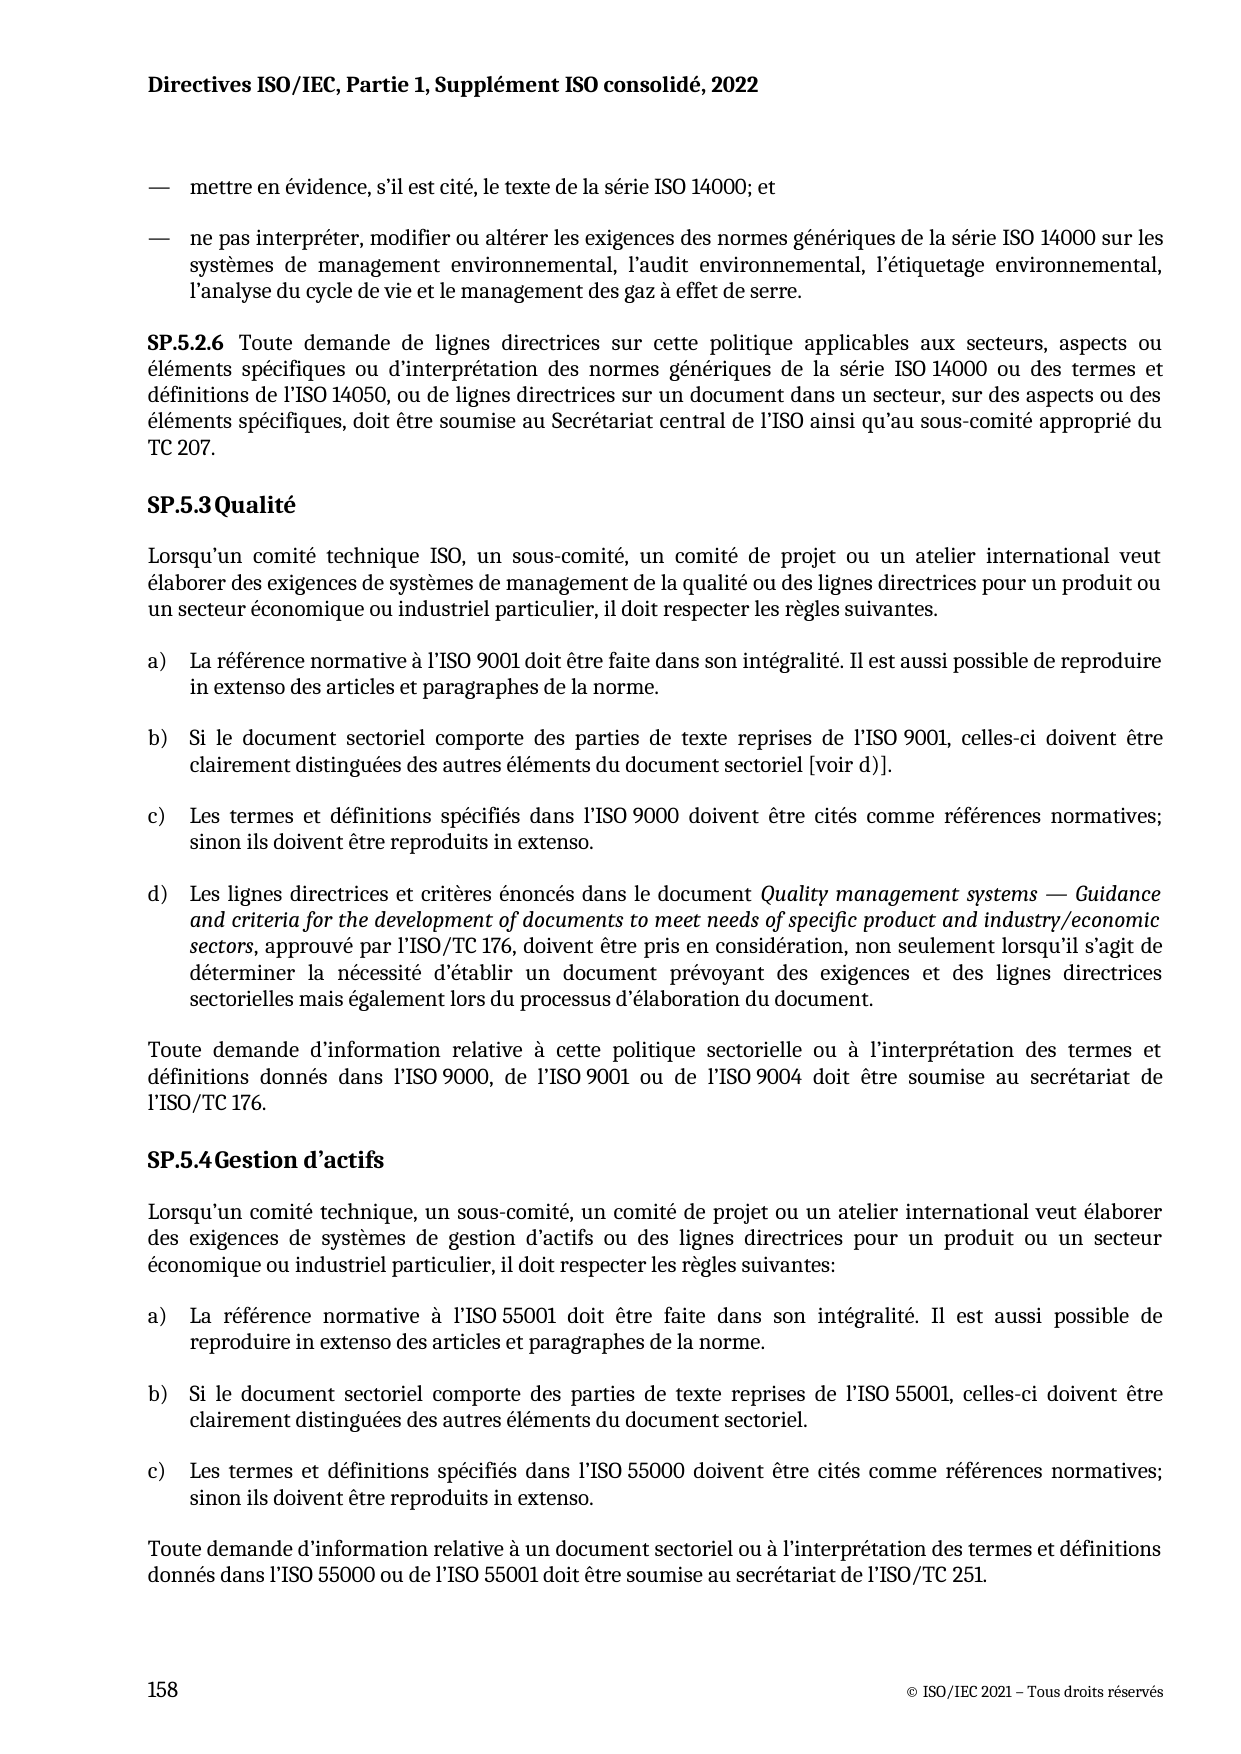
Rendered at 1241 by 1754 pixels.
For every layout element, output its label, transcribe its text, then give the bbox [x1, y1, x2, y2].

list a) La référence normative à l’ISO 55001 doit être faite dans son intégralité. Il est aussi possible de reproduire in extenso des articles et paragraphes de la norme. [148, 1303, 1163, 1355]
list SP.5.4 Gestion d’actifs [148, 1148, 1163, 1174]
text Lorsqu’un comité technique, un sous-comité, un comité de projet ou un atelier international veut élaborer des exigences de systèmes de gestion d’actifs ou des lignes directrices pour un produit ou un secteur économique ou industriel particulier, il doit respecter les règles suivantes: [148, 1199, 1163, 1278]
list SP.5.3 Qualité [148, 492, 1163, 518]
text Lorsqu’un comité technique ISO, un sous-comité, un comité de projet ou un atelier international veut élaborer des exigences de systèmes de management de la qualité ou des lignes directrices pour un produit ou un secteur économique ou industriel particulier, il doit respecter les règles suivantes. [148, 543, 1163, 622]
list c) Les termes et définitions spécifiés dans l’ISO 55000 doivent être cités comme références normatives; sinon ils doivent être reproduits in extenso. [148, 1458, 1163, 1511]
list b) Si le document sectoriel comporte des parties de texte reprises de l’ISO 9001, celles-ci doivent être clairement distinguées des autres éléments du document sectoriel [voir d)]. [148, 725, 1163, 778]
list b) Si le document sectoriel comporte des parties de texte reprises de l’ISO 55001, celles-ci doivent être clairement distinguées des autres éléments du document sectoriel. [148, 1380, 1163, 1433]
text SP.5.2.6 Toute demande de lignes directrices sur cette politique applicables aux secteurs, aspects ou éléments spécifiques ou d’interprétation des normes génériques de la série ISO 14000 ou des termes et définitions de l’ISO 14050, ou de lignes directrices sur un document dans un secteur, sur des aspects ou des éléments spécifiques, doit être soumise au Secrétariat central de l’ISO ainsi qu’au sous-comité approprié du TC 207. [148, 329, 1163, 461]
list d) Les lignes directrices et critères énoncés dans le document Quality management systems — Guidance and criteria for the development of documents to meet needs of specific product and industry/economic sectors, approuvé par l’ISO/TC 176, doivent être pris en considération, non seulement lorsqu’il s’agit de déterminer la nécessité d’établir un document prévoyant des exigences et des lignes directrices sectorielles mais également lors du processus d’élaboration du document. [148, 881, 1163, 1012]
list c) Les termes et définitions spécifiés dans l’ISO 9000 doivent être cités comme références normatives; sinon ils doivent être reproduits in extenso. [148, 803, 1163, 856]
text Toute demande d’information relative à un document sectoriel ou à l’interprétation des termes et définitions donnés dans l’ISO 55000 ou de l’ISO 55001 doit être soumise au secrétariat de l’ISO/TC 251. [148, 1536, 1163, 1588]
list — ne pas interpréter, modifier ou altérer les exigences des normes génériques de la série ISO 14000 sur les systèmes de management environnemental, l’audit environnemental, l’étiquetage environnemental, l’analyse du cycle de vie et le management des gaz à effet de serre. [148, 225, 1163, 304]
list a) La référence normative à l’ISO 9001 doit être faite dans son intégralité. Il est aussi possible de reproduire in extenso des articles et paragraphes de la norme. [148, 647, 1163, 700]
text Toute demande d’information relative à cette politique sectorielle ou à l’interprétation des termes et définitions donnés dans l’ISO 9000, de l’ISO 9001 ou de l’ISO 9004 doit être soumise au secrétariat de l’ISO/TC 176. [148, 1037, 1163, 1116]
list — mettre en évidence, s’il est cité, le texte de la série ISO 14000; et [148, 174, 1163, 200]
